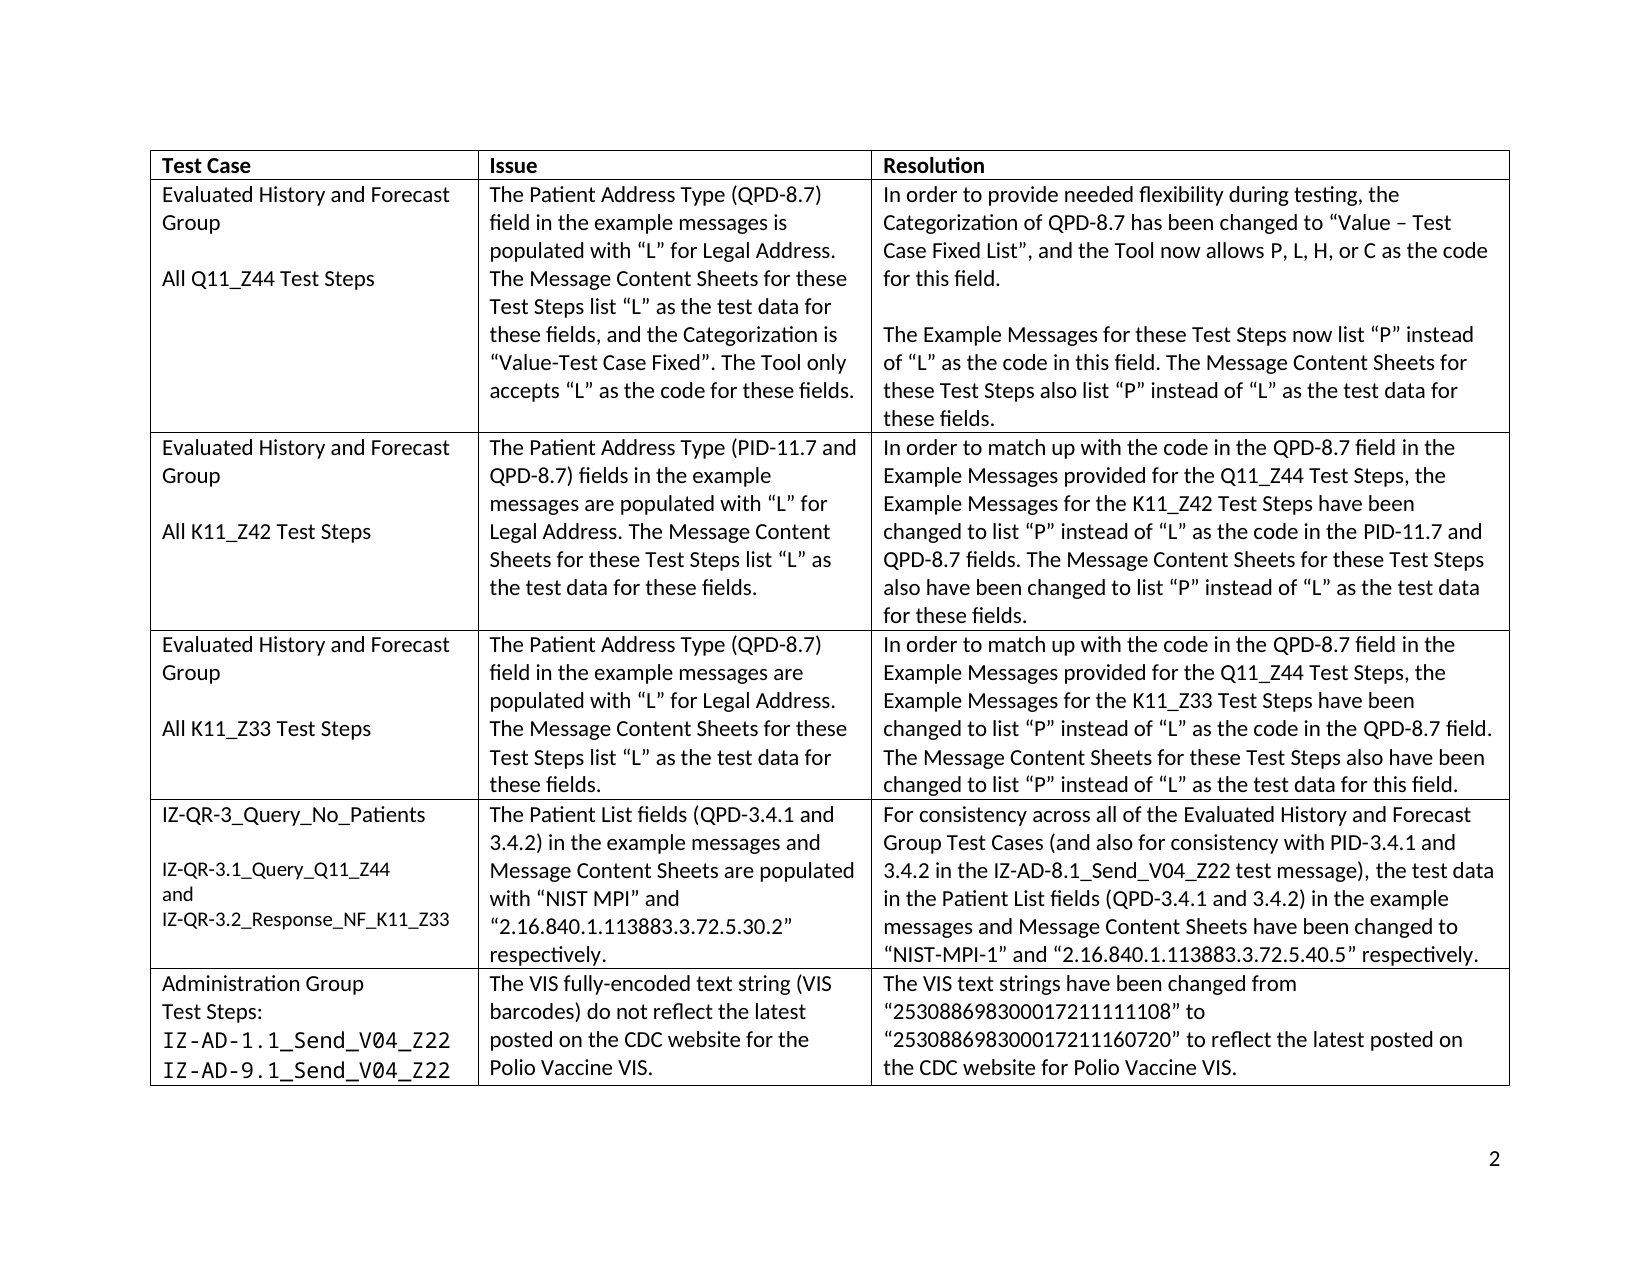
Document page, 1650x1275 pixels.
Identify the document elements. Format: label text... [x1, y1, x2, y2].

table_cell The VIS text strings have been changed from “253088698300017211111108” to “253088698300017211160720” to reflect the latest posted on the CDC website for Polio Vaccine VIS. [872, 969, 1509, 1084]
table_cell For consistency across all of the Evaluated History and Forecast Group Test Cases (and also for consistency with PID-3.4.1 and 3.4.2 in the IZ-AD-8.1_Send_V04_Z22 test message), the test data in the Patient List fields (QPD-3.4.1 and 3.4.2) in the example messages and Message Content Sheets have been changed to “NIST-MPI-1” and “2.16.840.1.113883.3.72.5.40.5” respectively. [872, 800, 1509, 968]
table_cell The Patient Address Type (PID-11.7 and QPD-8.7) fields in the example messages are populated with “L” for Legal Address. The Message Content Sheets for these Test Steps list “L” as the test data for these fields. [479, 433, 871, 629]
table_header Resolution [872, 151, 1509, 179]
table_cell Evaluated History and Forecast Group All K11_Z42 Test Steps [151, 433, 478, 629]
table_cell The Patient Address Type (QPD-8.7) field in the example messages is populated with “L” for Legal Address. The Message Content Sheets for these Test Steps list “L” as the test data for these fields, and the Categorization is “Value-Test Case Fixed”. The Tool only accepts “L” as the code for these fields. [479, 180, 871, 432]
table_cell IZ-QR-3_Query_No_Patients IZ-QR-3.1_Query_Q11_Z44 and IZ-QR-3.2_Response_NF_K11_Z33 [151, 800, 478, 968]
table_cell Administration Group Test Steps: IZ-AD-1.1_Send_V04_Z22 IZ-AD-9.1_Send_V04_Z22 [151, 969, 478, 1084]
table_header Issue [479, 151, 871, 179]
table_cell The Patient Address Type (QPD-8.7) field in the example messages are populated with “L” for Legal Address. The Message Content Sheets for these Test Steps list “L” as the test data for these fields. [479, 631, 871, 799]
table_cell In order to match up with the code in the QPD-8.7 field in the Example Messages provided for the Q11_Z44 Test Steps, the Example Messages for the K11_Z33 Test Steps have been changed to list “P” instead of “L” as the code in the QPD-8.7 field. The Message Content Sheets for these Test Steps also have been changed to list “P” instead of “L” as the test data for this field. [872, 631, 1509, 799]
table_cell In order to match up with the code in the QPD-8.7 field in the Example Messages provided for the Q11_Z44 Test Steps, the Example Messages for the K11_Z42 Test Steps have been changed to list “P” instead of “L” as the code in the PID-11.7 and QPD-8.7 fields. The Message Content Sheets for these Test Steps also have been changed to list “P” instead of “L” as the test data for these fields. [872, 433, 1509, 629]
table_cell The Patient List fields (QPD-3.4.1 and 3.4.2) in the example messages and Message Content Sheets are populated with “NIST MPI” and “2.16.840.1.113883.3.72.5.30.2” respectively. [479, 800, 871, 968]
table_cell Evaluated History and Forecast Group All Q11_Z44 Test Steps [151, 180, 478, 432]
table_cell In order to provide needed flexibility during testing, the Categorization of QPD-8.7 has been changed to “Value – Test Case Fixed List”, and the Tool now allows P, L, H, or C as the code for this field. The Example Messages for these Test Steps now list “P” instead of “L” as the code in this field. The Message Content Sheets for these Test Steps also list “P” instead of “L” as the test data for these fields. [872, 180, 1509, 432]
table_cell The VIS fully-encoded text string (VIS barcodes) do not reflect the latest posted on the CDC website for the Polio Vaccine VIS. [479, 969, 871, 1084]
table_cell Evaluated History and Forecast Group All K11_Z33 Test Steps [151, 631, 478, 799]
table_header Test Case [151, 151, 478, 179]
